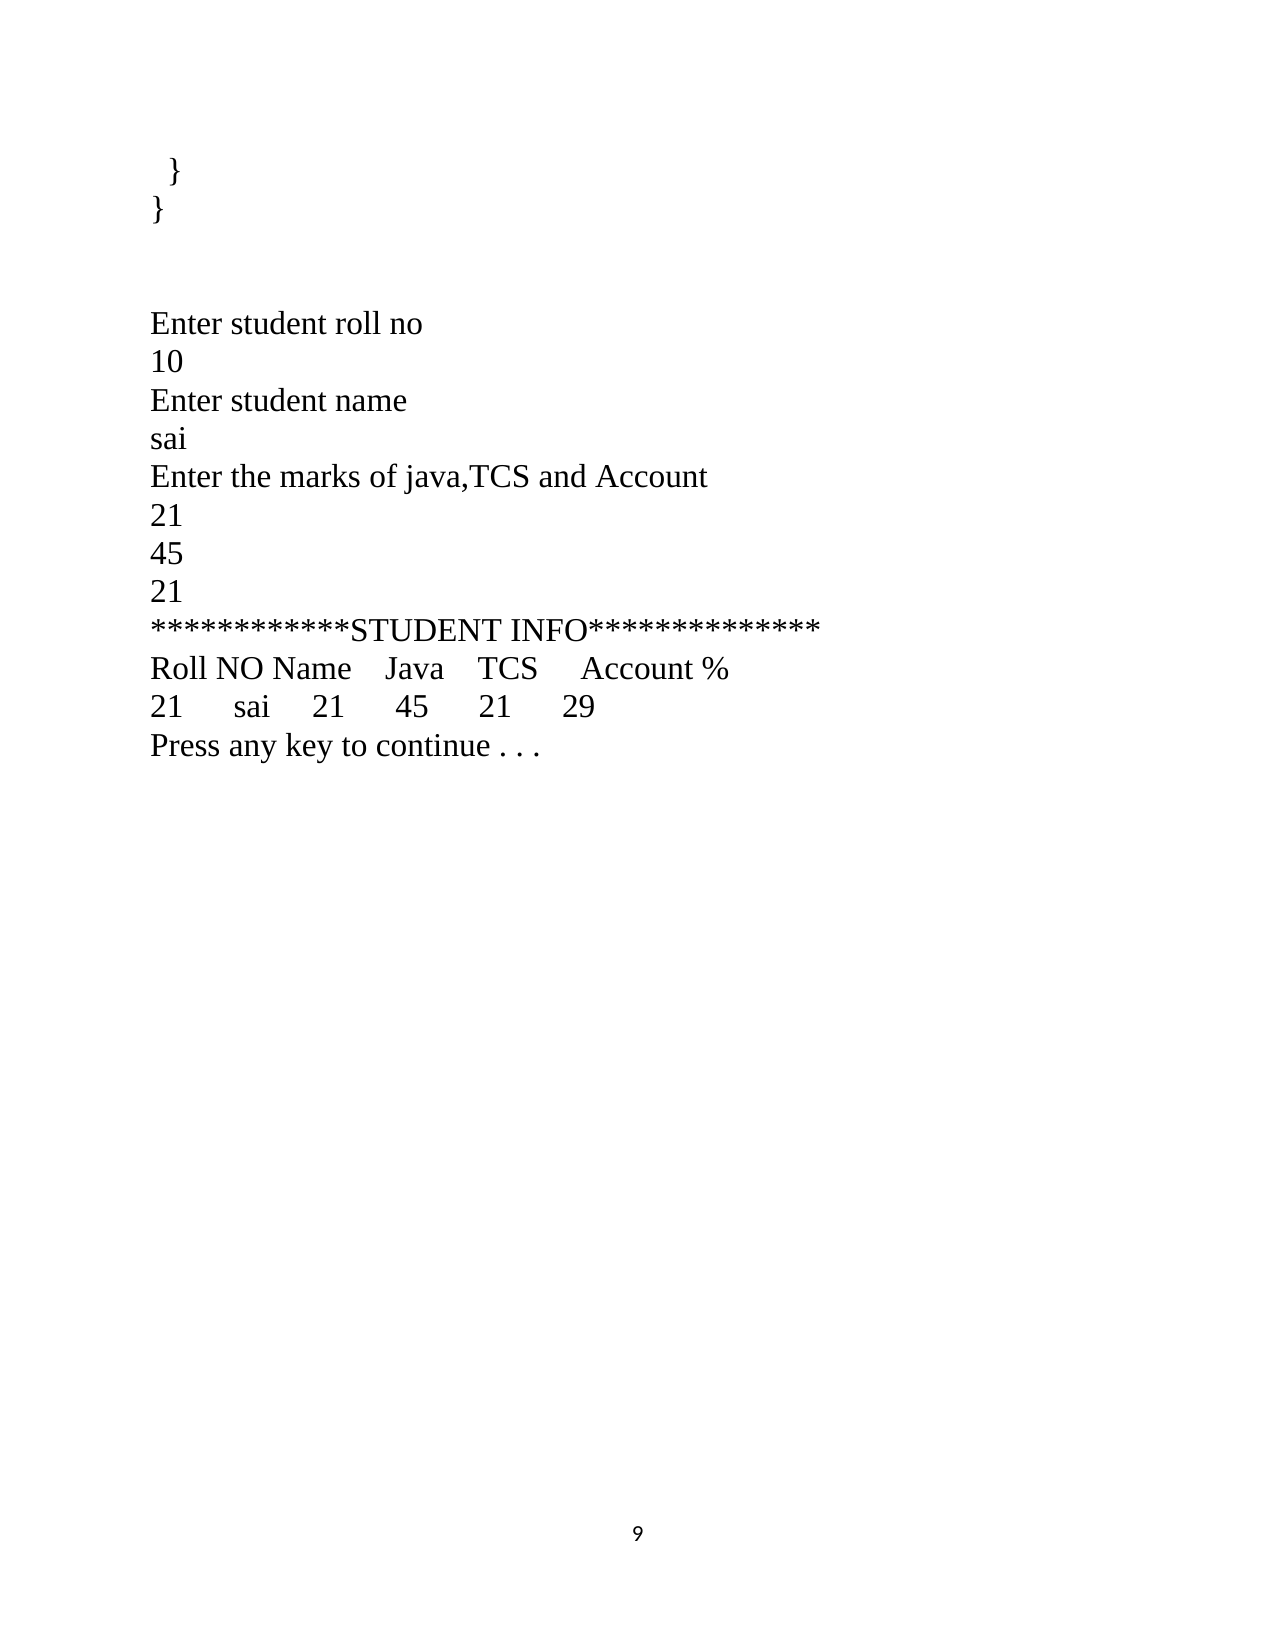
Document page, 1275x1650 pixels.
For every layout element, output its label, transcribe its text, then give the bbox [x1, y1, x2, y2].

text Press any key to continue . . . [150, 725, 1125, 763]
text 45 [150, 533, 1125, 572]
text 21 sai 21 45 21 29 [150, 687, 1125, 725]
text Enter the marks of java,TCS and Account [150, 457, 1125, 495]
text 21 [150, 495, 1125, 533]
text } [150, 150, 1125, 188]
text sai [150, 418, 1125, 457]
text } [150, 188, 1125, 227]
text Roll NO Name Java TCS Account % [150, 648, 1125, 687]
text Enter student roll no [150, 303, 1125, 342]
text ************STUDENT INFO************** [150, 610, 1125, 648]
text 21 [150, 572, 1125, 610]
text Enter student name [150, 380, 1125, 418]
text 10 [150, 342, 1125, 380]
